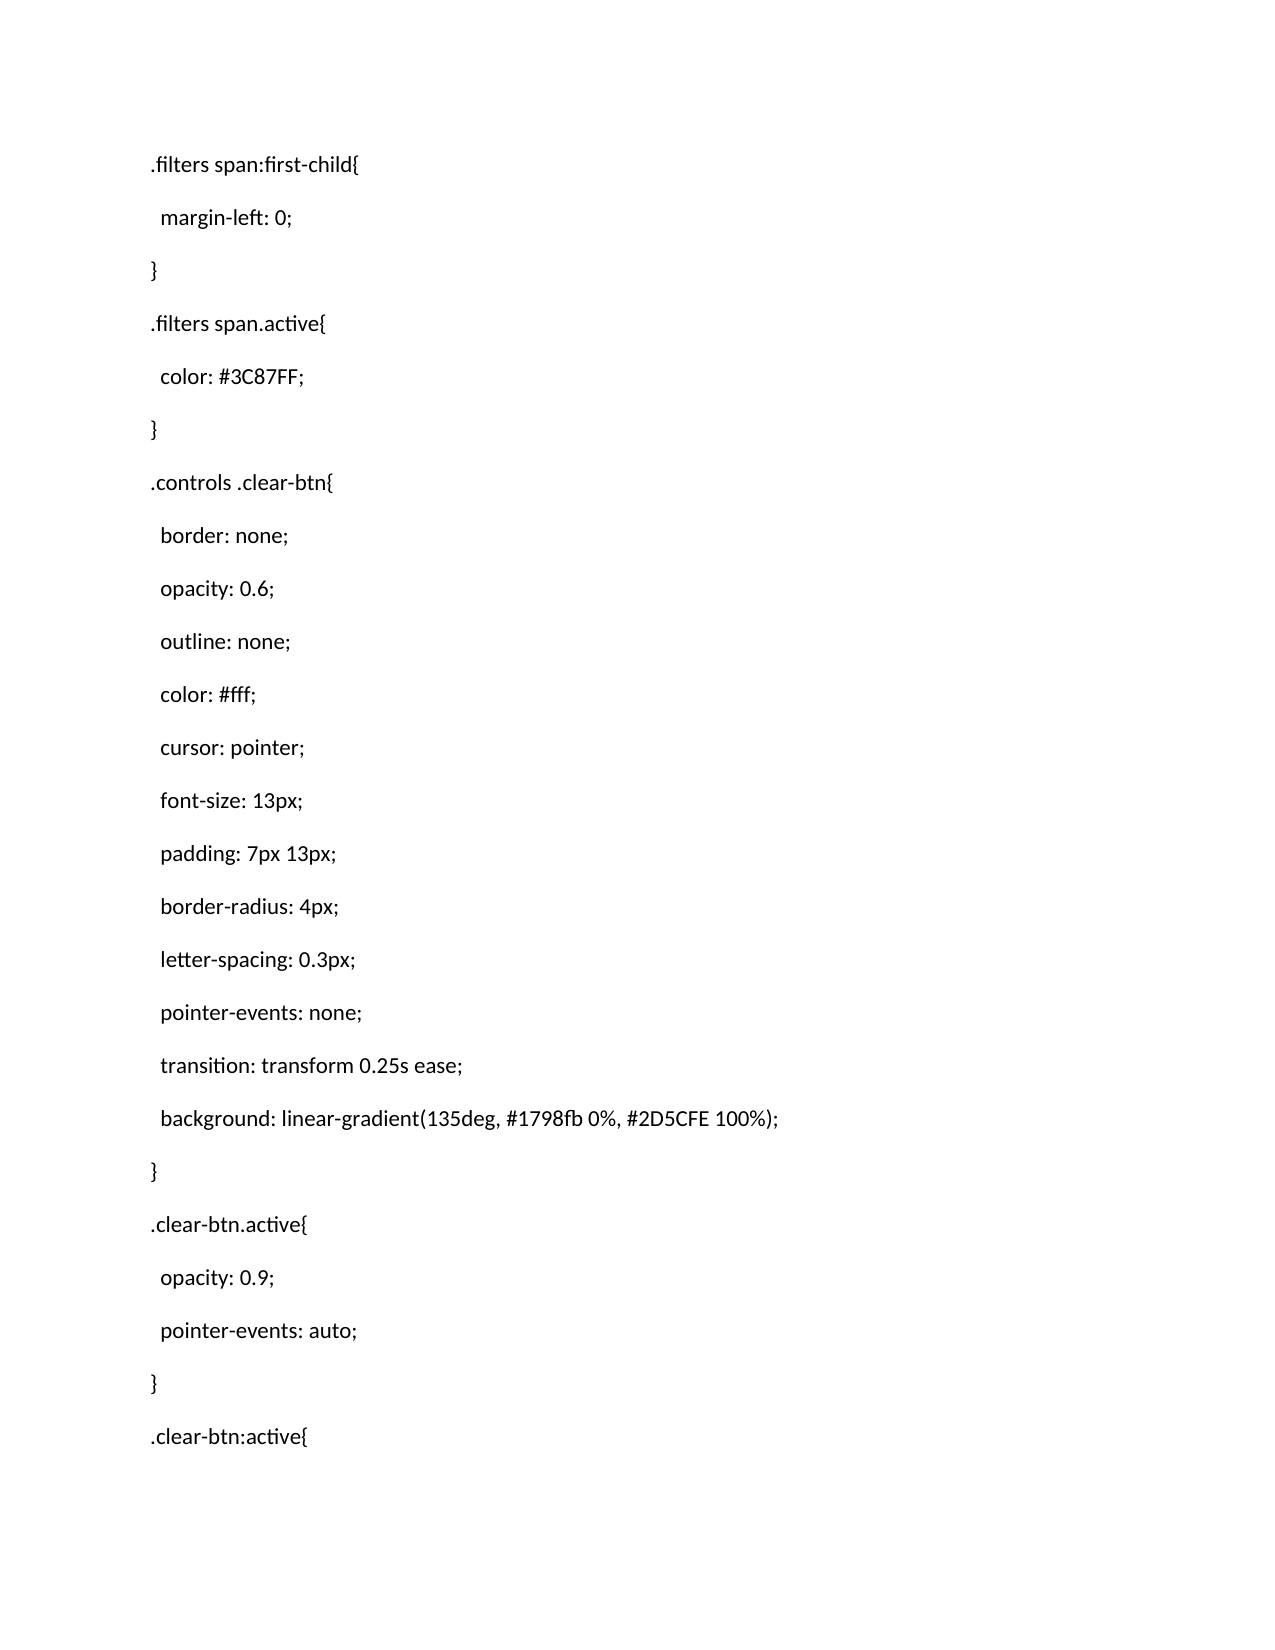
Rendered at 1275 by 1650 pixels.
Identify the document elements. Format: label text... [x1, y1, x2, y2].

text .clear-btn:active{ [150, 1422, 1125, 1451]
text transition: transform 0.25s ease; [150, 1051, 1125, 1079]
text background: linear-gradient(135deg, #1798fb 0%, #2D5CFE 100%); [150, 1104, 1125, 1132]
text padding: 7px 13px; [150, 839, 1125, 867]
text pointer-events: auto; [150, 1316, 1125, 1344]
text cursor: pointer; [150, 733, 1125, 761]
text } [150, 1157, 1125, 1185]
text .clear-btn.active{ [150, 1210, 1125, 1238]
text .controls .clear-btn{ [150, 468, 1125, 496]
text opacity: 0.6; [150, 574, 1125, 602]
text letter-spacing: 0.3px; [150, 945, 1125, 973]
text color: #fff; [150, 680, 1125, 708]
text outline: none; [150, 627, 1125, 655]
text margin-left: 0; [150, 203, 1125, 231]
text font-size: 13px; [150, 786, 1125, 814]
text .filters span.active{ [150, 309, 1125, 337]
text opacity: 0.9; [150, 1263, 1125, 1291]
text } [150, 415, 1125, 443]
text pointer-events: none; [150, 998, 1125, 1026]
text border-radius: 4px; [150, 892, 1125, 920]
text } [150, 1369, 1125, 1397]
text } [150, 256, 1125, 284]
text border: none; [150, 521, 1125, 549]
text color: #3C87FF; [150, 362, 1125, 390]
text .filters span:first-child{ [150, 150, 1125, 178]
